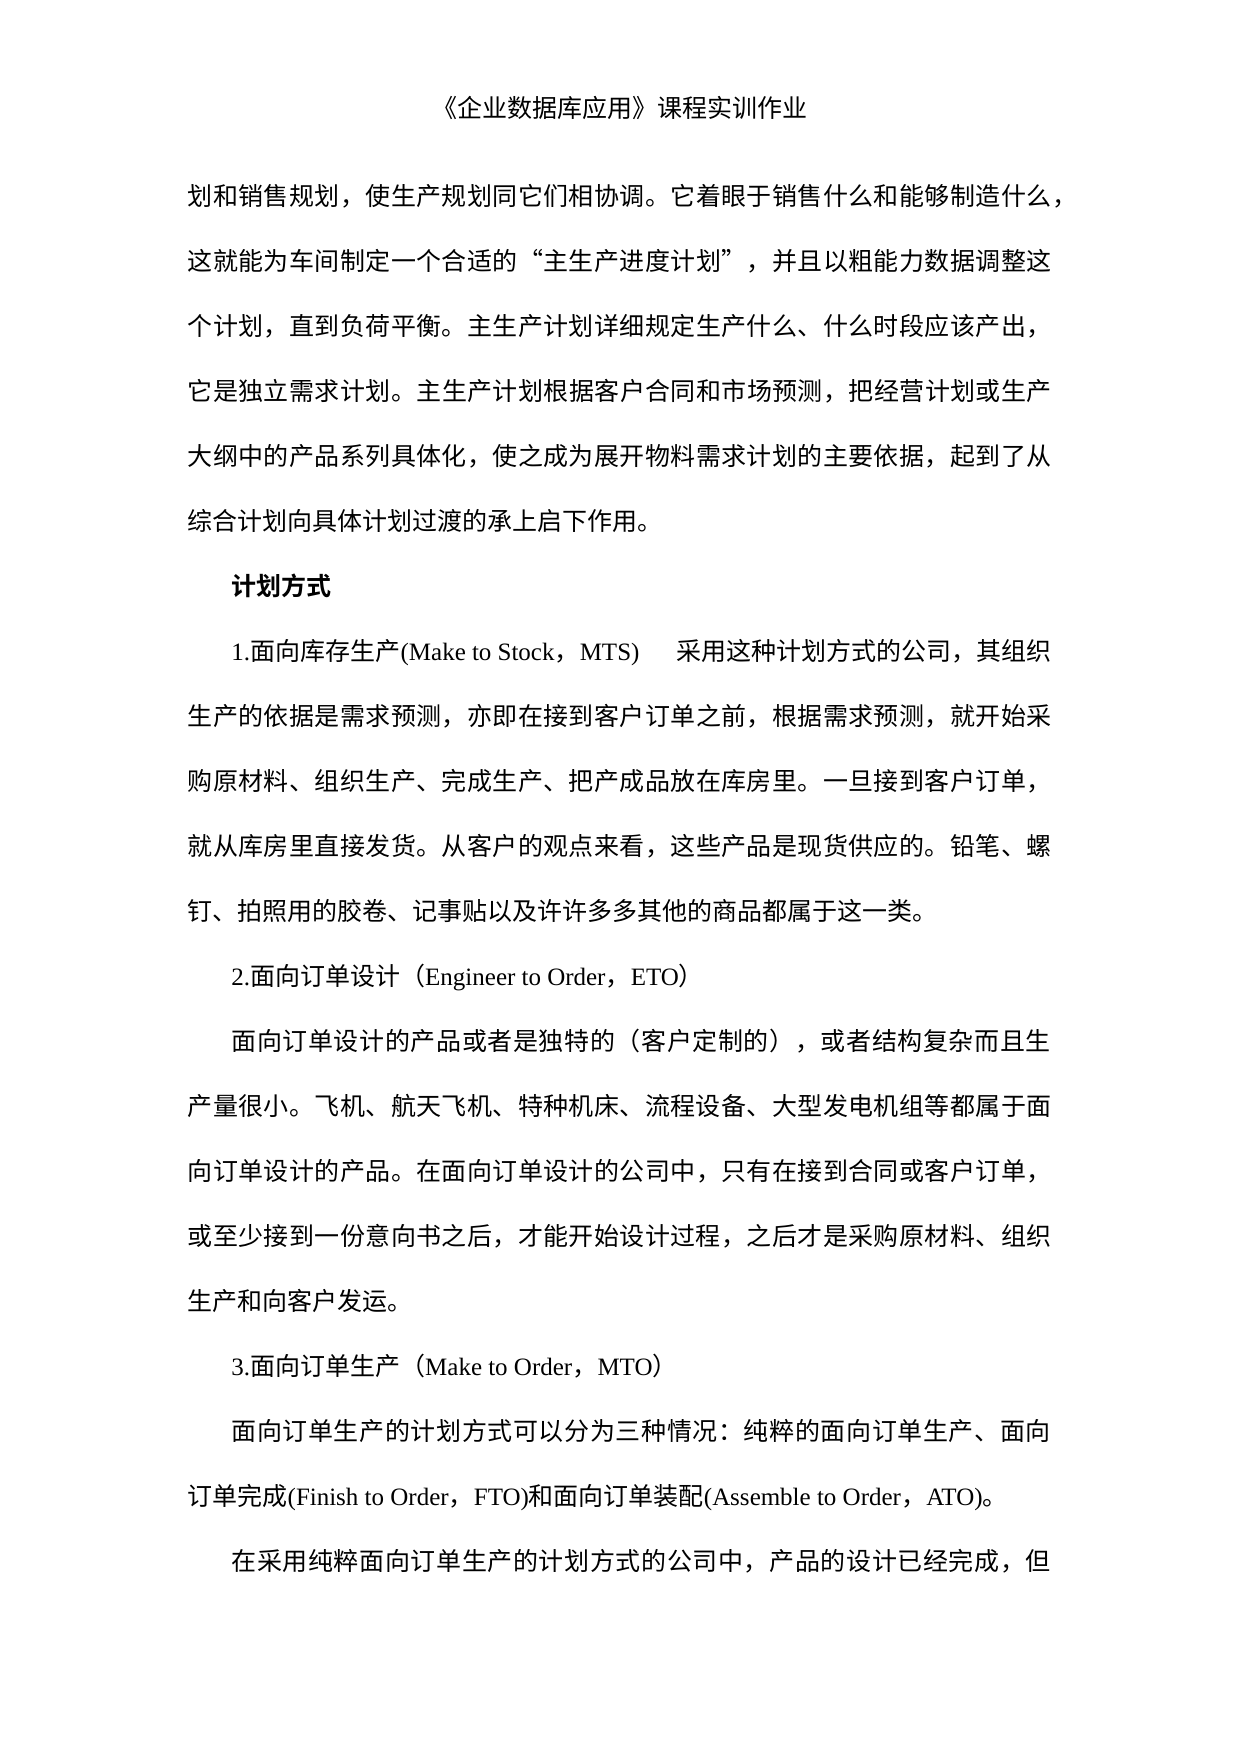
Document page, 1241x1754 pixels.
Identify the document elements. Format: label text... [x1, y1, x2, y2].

text 计划方式 [187, 552, 1053, 617]
text 1.面向库存生产(Make to Stock，MTS) 采用这种计划方式的公司，其组织生产的依据是需求预测，亦即在接到客户订单之前，根据需求预测，就开始采购原材料、组织生产、完成生产、把产成品放在库房里。一旦接到客户订单，就从库房里直接发货。从客户的观点来看，这些产品是现货供应的。铅笔、螺钉、拍照用的胶卷、记事贴以及许许多多其他的商品都属于这一类。 [187, 617, 1053, 942]
text 3.面向订单生产（Make to Order，MTO） [187, 1332, 1053, 1397]
text 面向订单设计的产品或者是独特的（客户定制的），或者结构复杂而且生产量很小。飞机、航天飞机、特种机床、流程设备、大型发电机组等都属于面向订单设计的产品。在面向订单设计的公司中，只有在接到合同或客户订单，或至少接到一份意向书之后，才能开始设计过程，之后才是采购原材料、组织生产和向客户发运。 [187, 1007, 1053, 1332]
text 面向订单生产的计划方式可以分为三种情况：纯粹的面向订单生产、面向订单完成(Finish to Order，FTO)和面向订单装配(Assemble to Order，ATO)。 [187, 1397, 1053, 1527]
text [187, 162, 1053, 552]
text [187, 1527, 1053, 1592]
text 2.面向订单设计（Engineer to Order，ETO） [187, 942, 1053, 1007]
